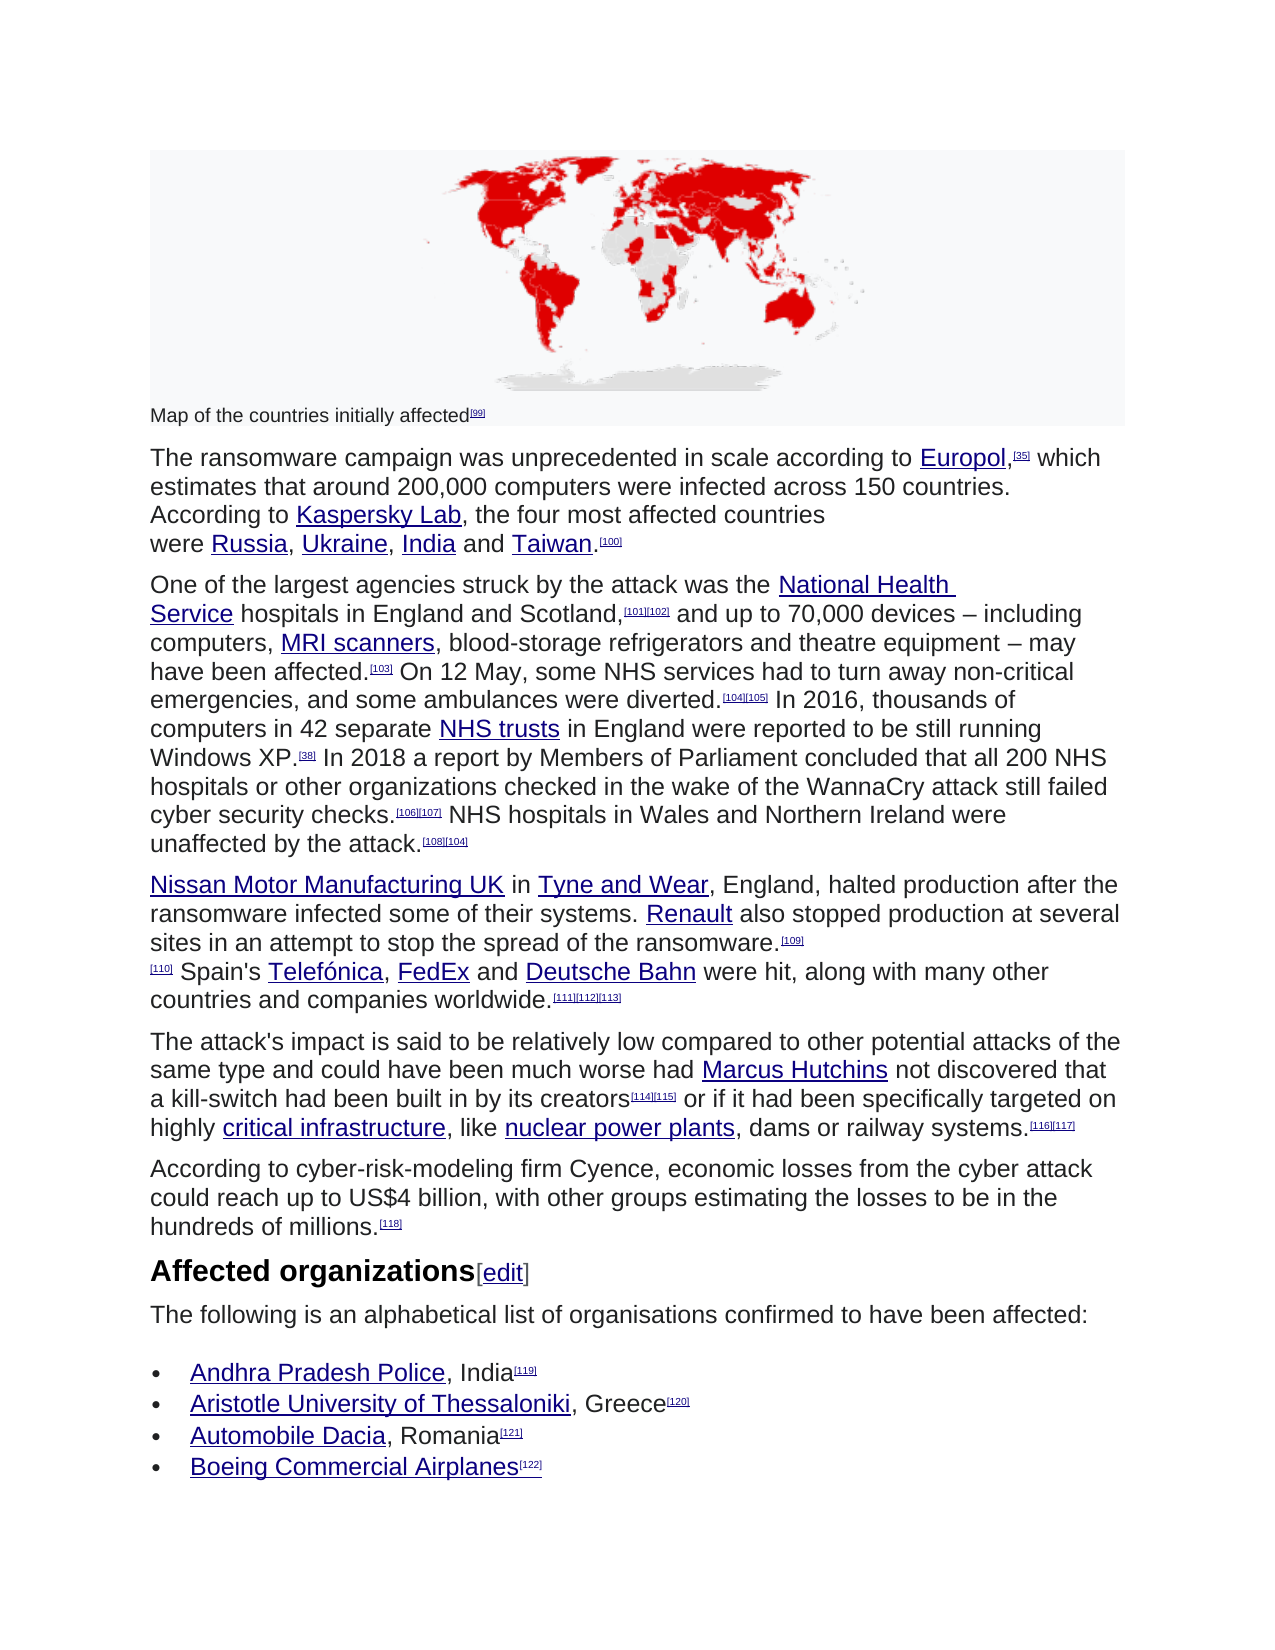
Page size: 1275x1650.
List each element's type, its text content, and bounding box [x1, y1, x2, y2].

text According to cyber-risk-modeling firm Cyence, economic losses from the cyber attack could reach up to US$4 billion, with other groups estimating the losses to be in the hundreds of millions.[118] [150, 1154, 1125, 1240]
text Map of the countries initially affected[99] [150, 391, 1125, 426]
text One of the largest agencies struck by the attack was the National Health Service hospitals in England and Scotland,[101][102] and up to 70,000 devices – including computers, MRI scanners, blood-storage refrigerators and theatre equipment – may have been affected.[103] On 12 May, some NHS services had to turn away non-critical emergencies, and some ambulances were diverted.[104][105] In 2016, thousands of computers in 42 separate NHS trusts in England were reported to be still running Windows XP.[38] In 2018 a report by Members of Parliament concluded that all 200 NHS hospitals or other organizations checked in the wake of the WannaCry attack still failed cyber security checks.[106][107] NHS hospitals in Wales and Northern Ireland were unaffected by the attack.[108][104] [150, 570, 1125, 858]
list Andhra Pradesh Police, India[119] [152, 1358, 1125, 1387]
picture [403, 150, 872, 392]
text Affected organizations[edit] [150, 1253, 1125, 1288]
text The attack's impact is said to be relatively low compared to other potential attacks of the same type and could have been much worse had Marcus Hutchins not discovered that a kill-switch had been built in by its creators[114][115] or if it had been specifically targeted on highly critical infrastructure, like nuclear power plants, dams or railway systems.[116][117] [150, 1027, 1125, 1142]
text The ransomware campaign was unprecedented in scale according to Europol,[35] which estimates that around 200,000 computers were infected across 150 countries. According to Kaspersky Lab, the four most affected countries were Russia, Ukraine, India and Taiwan.[100] [150, 443, 1125, 558]
text Nissan Motor Manufacturing UK in Tyne and Wear, England, halted production after the ransomware infected some of their systems. Renault also stopped production at several sites in an attempt to stop the spread of the ransomware.[109][110] Spain's Telefónica, FedEx and Deutsche Bahn were hit, along with many other countries and companies worldwide.[111][112][113] [150, 870, 1125, 1014]
text The following is an alphabetical list of organisations confirmed to have been affected: [150, 1300, 1125, 1329]
list Boeing Commercial Airplanes[122] [152, 1452, 1125, 1481]
list Aristotle University of Thessaloniki, Greece[120] [152, 1389, 1125, 1418]
list Automobile Dacia, Romania[121] [152, 1421, 1125, 1449]
